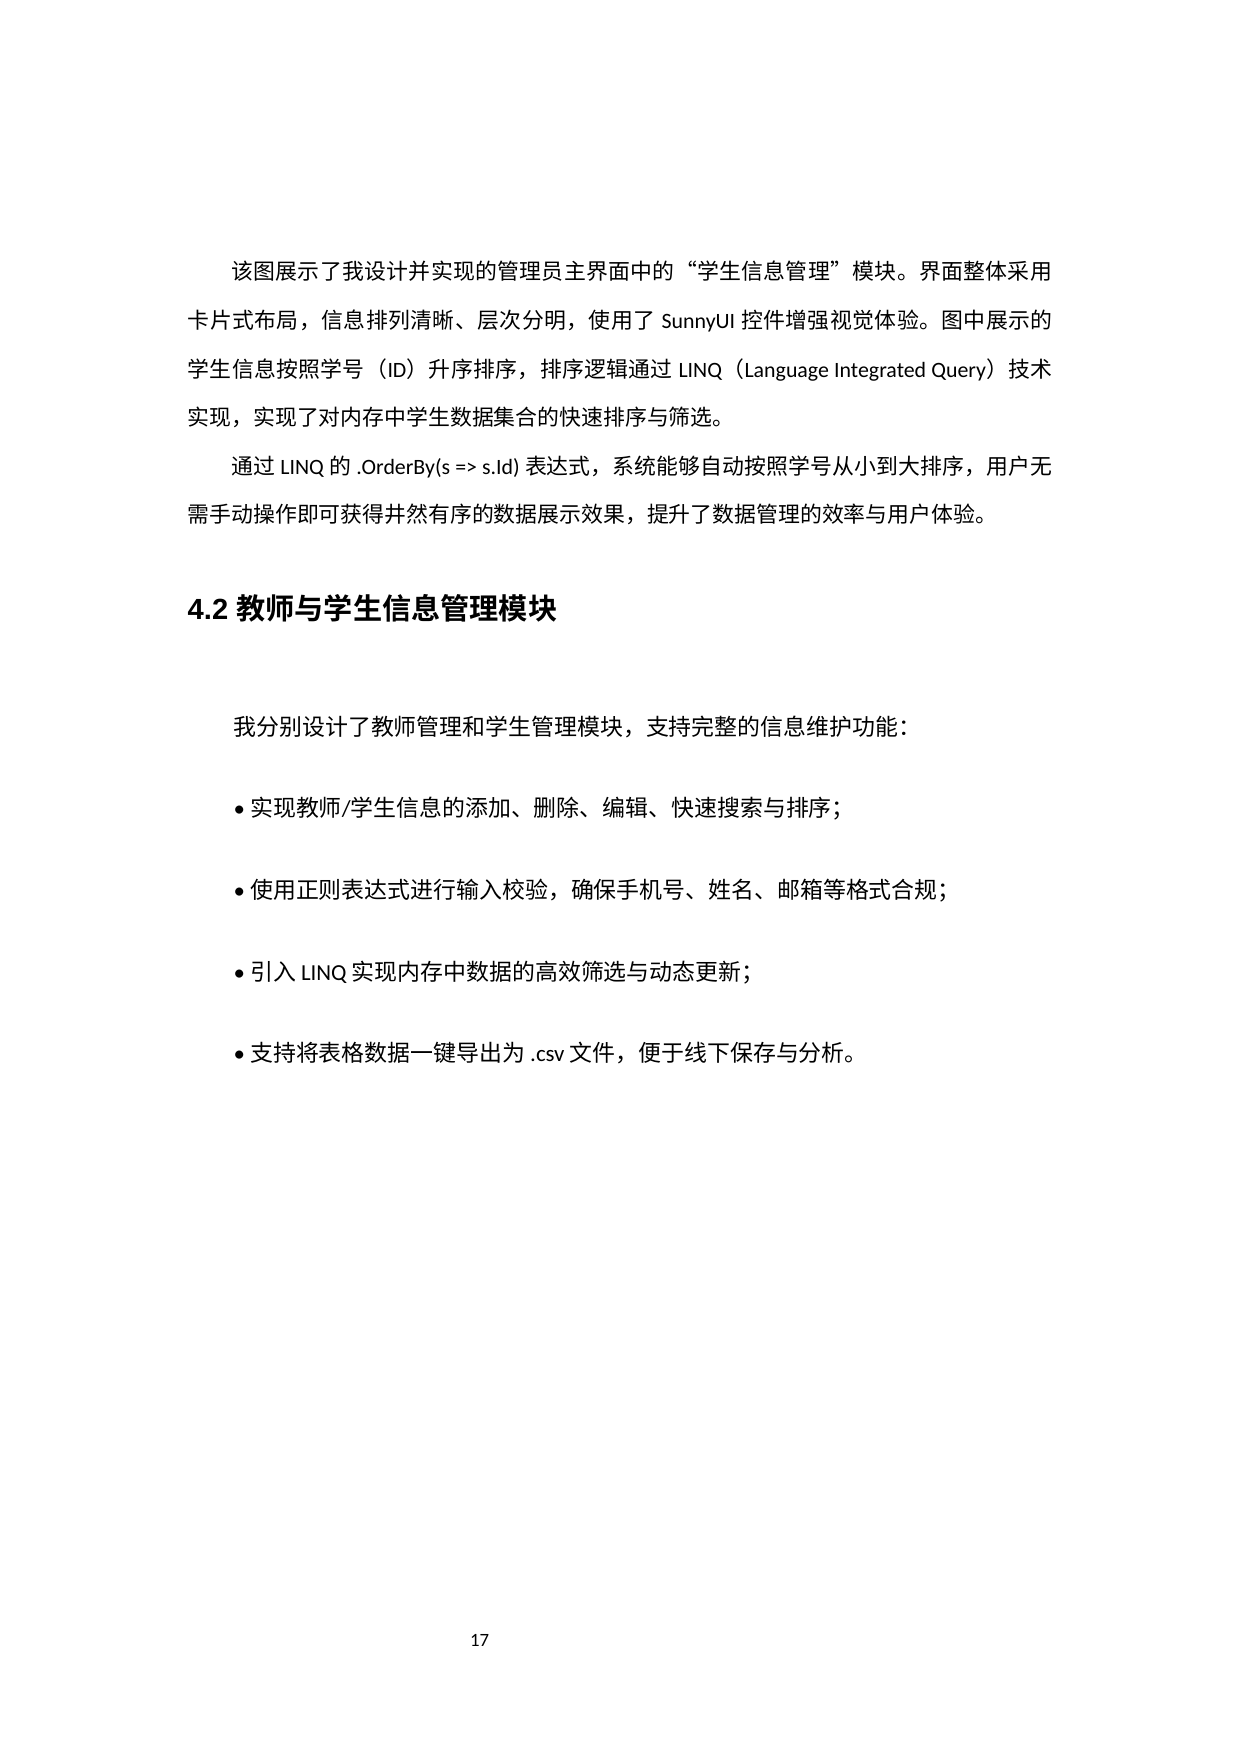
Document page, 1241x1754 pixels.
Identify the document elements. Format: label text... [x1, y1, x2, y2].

text • 引入 LINQ 实现内存中数据的高效筛选与动态更新； [187, 938, 1053, 1003]
text • 支持将表格数据一键导出为 .csv 文件，便于线下保存与分析。 [187, 1019, 1053, 1084]
subtitle 4.2 教师与学生信息管理模块 [187, 574, 1053, 639]
text 该图展示了我设计并实现的管理员主界面中的“学生信息管理”模块。界面整体采用卡片式布局，信息排列清晰、层次分明，使用了 SunnyUI 控件增强视觉体验。图中展示的学生信息按照学号（ID）升序排序，排序逻辑通过 LINQ（Language Integrated Query）技术 实现，实现了对内存中学生数据集合的快速排序与筛选。 [187, 254, 1053, 432]
text 我分别设计了教师管理和学生管理模块，支持完整的信息维护功能： [187, 693, 1053, 758]
text • 实现教师/学生信息的添加、删除、编辑、快速搜索与排序； [187, 774, 1053, 839]
text • 使用正则表达式进行输入校验，确保手机号、姓名、邮箱等格式合规； [187, 856, 1053, 921]
text 通过 LINQ 的 .OrderBy(s => s.Id) 表达式，系统能够自动按照学号从小到大排序，用户无需手动操作即可获得井然有序的数据展示效果，提升了数据管理的效率与用户体验。 [187, 448, 1053, 529]
